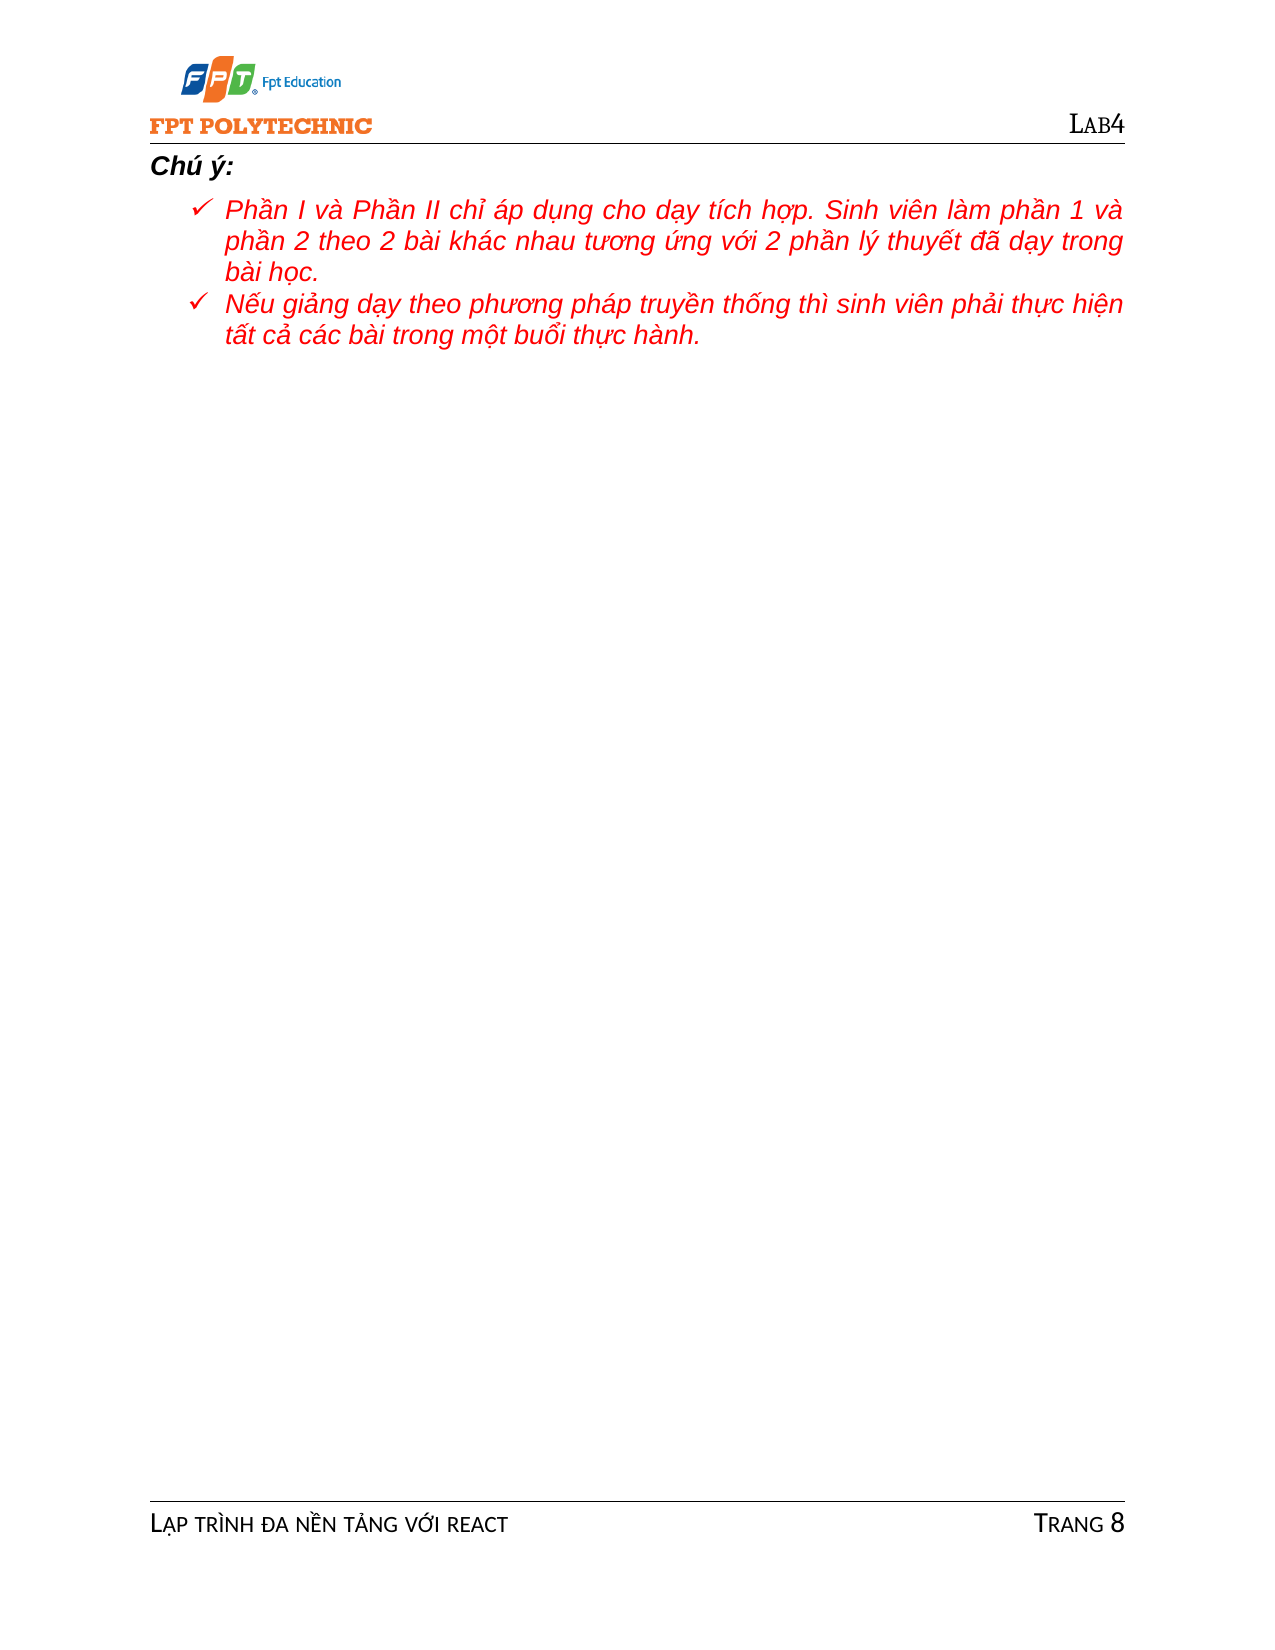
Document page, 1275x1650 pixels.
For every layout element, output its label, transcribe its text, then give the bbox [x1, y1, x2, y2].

list Phần I và Phần II chỉ áp dụng cho dạy tích hợp. Sinh viên làm phần 1 và phần 2 theo 2 bài khác nhau tương ứng với 2 phần lý thuyết đã dạy trong bài học. [187, 194, 1125, 288]
list Nếu giảng dạy theo phương pháp truyền thống thì sinh viên phải thực hiện tất cả các bài trong một buổi thực hành. [187, 288, 1125, 350]
text Chú ý: [150, 150, 1125, 181]
picture [150, 56, 373, 134]
